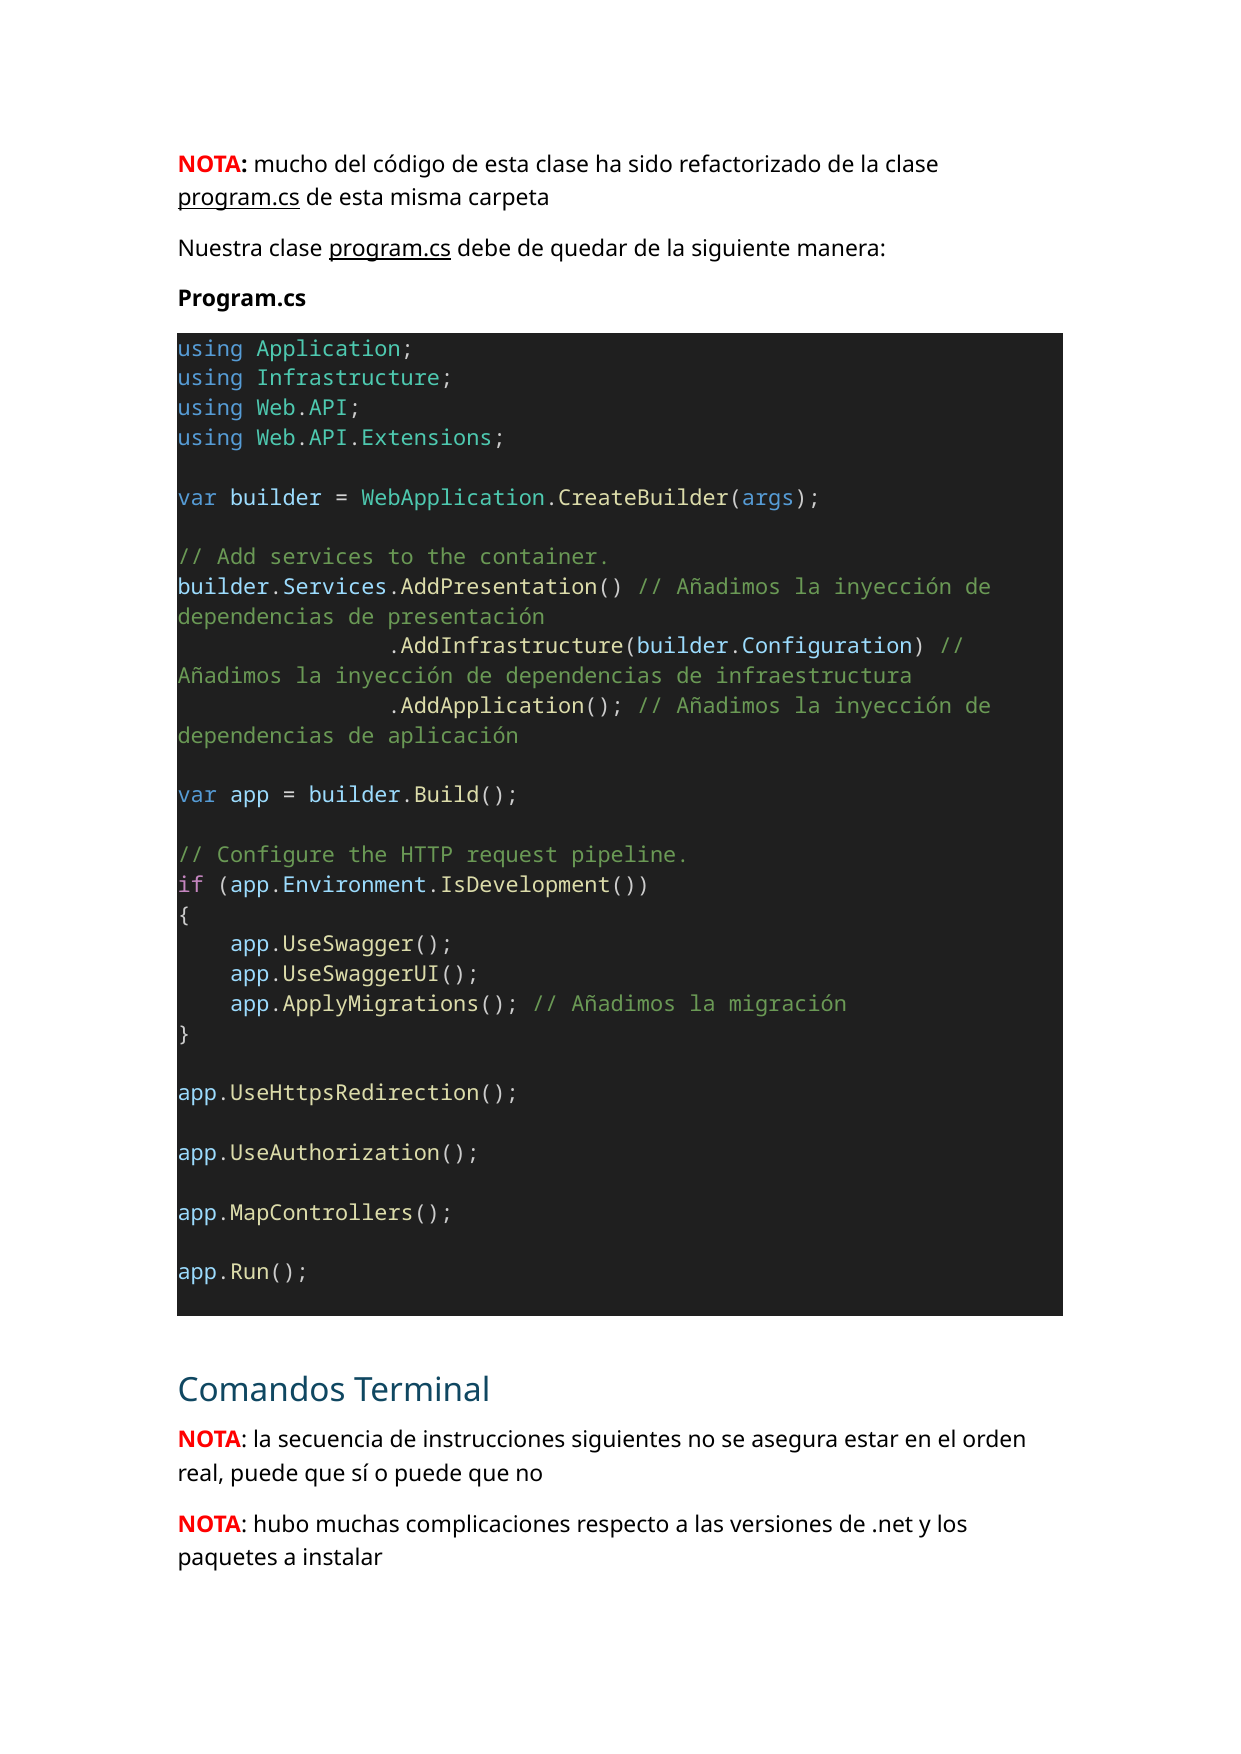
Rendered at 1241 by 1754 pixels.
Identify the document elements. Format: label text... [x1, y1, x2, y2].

text Program.cs [177, 282, 1063, 313]
text .AddInfrastructure(builder.Configuration) // Añadimos la inyección de dependencias de infraestructura [177, 631, 1063, 690]
text } [177, 1018, 1063, 1048]
text app.Run(); [177, 1256, 1063, 1286]
text NOTA: la secuencia de instrucciones siguientes no se asegura estar en el orden real, puede que sí o puede que no [177, 1423, 1063, 1488]
text app.ApplyMigrations(); // Añadimos la migración [177, 988, 1063, 1018]
text app.UseHttpsRedirection(); [177, 1077, 1063, 1107]
text builder.Services.AddPresentation() // Añadimos la inyección de dependencias de presentación [177, 571, 1063, 631]
text using Web.API; [177, 392, 1063, 422]
text app.UseAuthorization(); [177, 1137, 1063, 1167]
subtitle Comandos Terminal [177, 1366, 1063, 1412]
text { [177, 899, 1063, 928]
text // Configure the HTTP request pipeline. [177, 839, 1063, 869]
text using Web.API.Extensions; [177, 422, 1063, 452]
text NOTA: mucho del código de esta clase ha sido refactorizado de la clase program.cs de esta misma carpeta [177, 148, 1063, 213]
text using Infrastructure; [177, 362, 1063, 392]
text app.MapControllers(); [177, 1197, 1063, 1226]
text app.UseSwagger(); [177, 928, 1063, 958]
text if (app.Environment.IsDevelopment()) [177, 869, 1063, 899]
text var app = builder.Build(); [177, 779, 1063, 809]
text using Application; [177, 333, 1063, 362]
text Nuestra clase program.cs debe de quedar de la siguiente manera: [177, 232, 1063, 263]
text // Add services to the container. [177, 541, 1063, 571]
text NOTA: hubo muchas complicaciones respecto a las versiones de .net y los paquetes a instalar [177, 1508, 1063, 1573]
text var builder = WebApplication.CreateBuilder(args); [177, 482, 1063, 511]
text .AddApplication(); // Añadimos la inyección de dependencias de aplicación [177, 690, 1063, 750]
text app.UseSwaggerUI(); [177, 958, 1063, 988]
